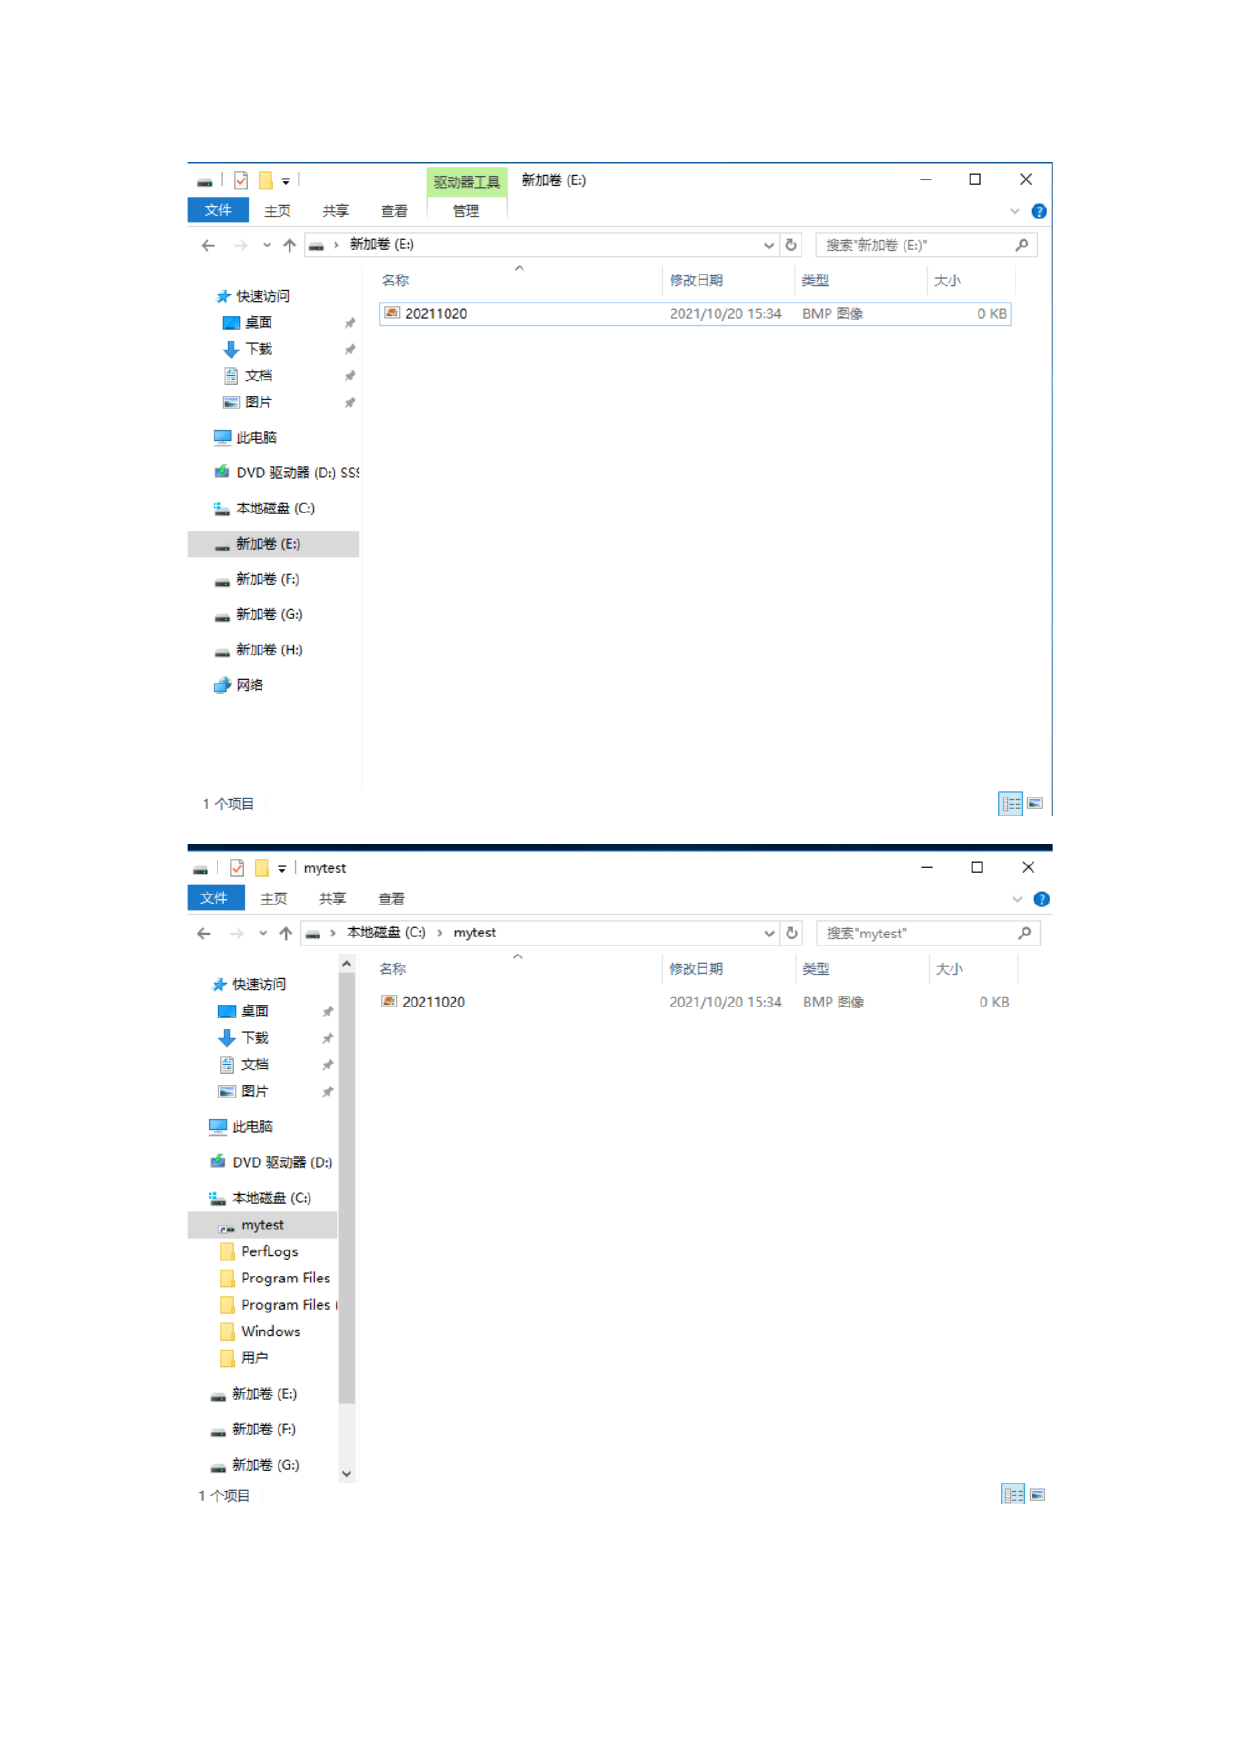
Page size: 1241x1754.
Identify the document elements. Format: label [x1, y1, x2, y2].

picture [187, 844, 1053, 1504]
picture [187, 162, 1053, 816]
